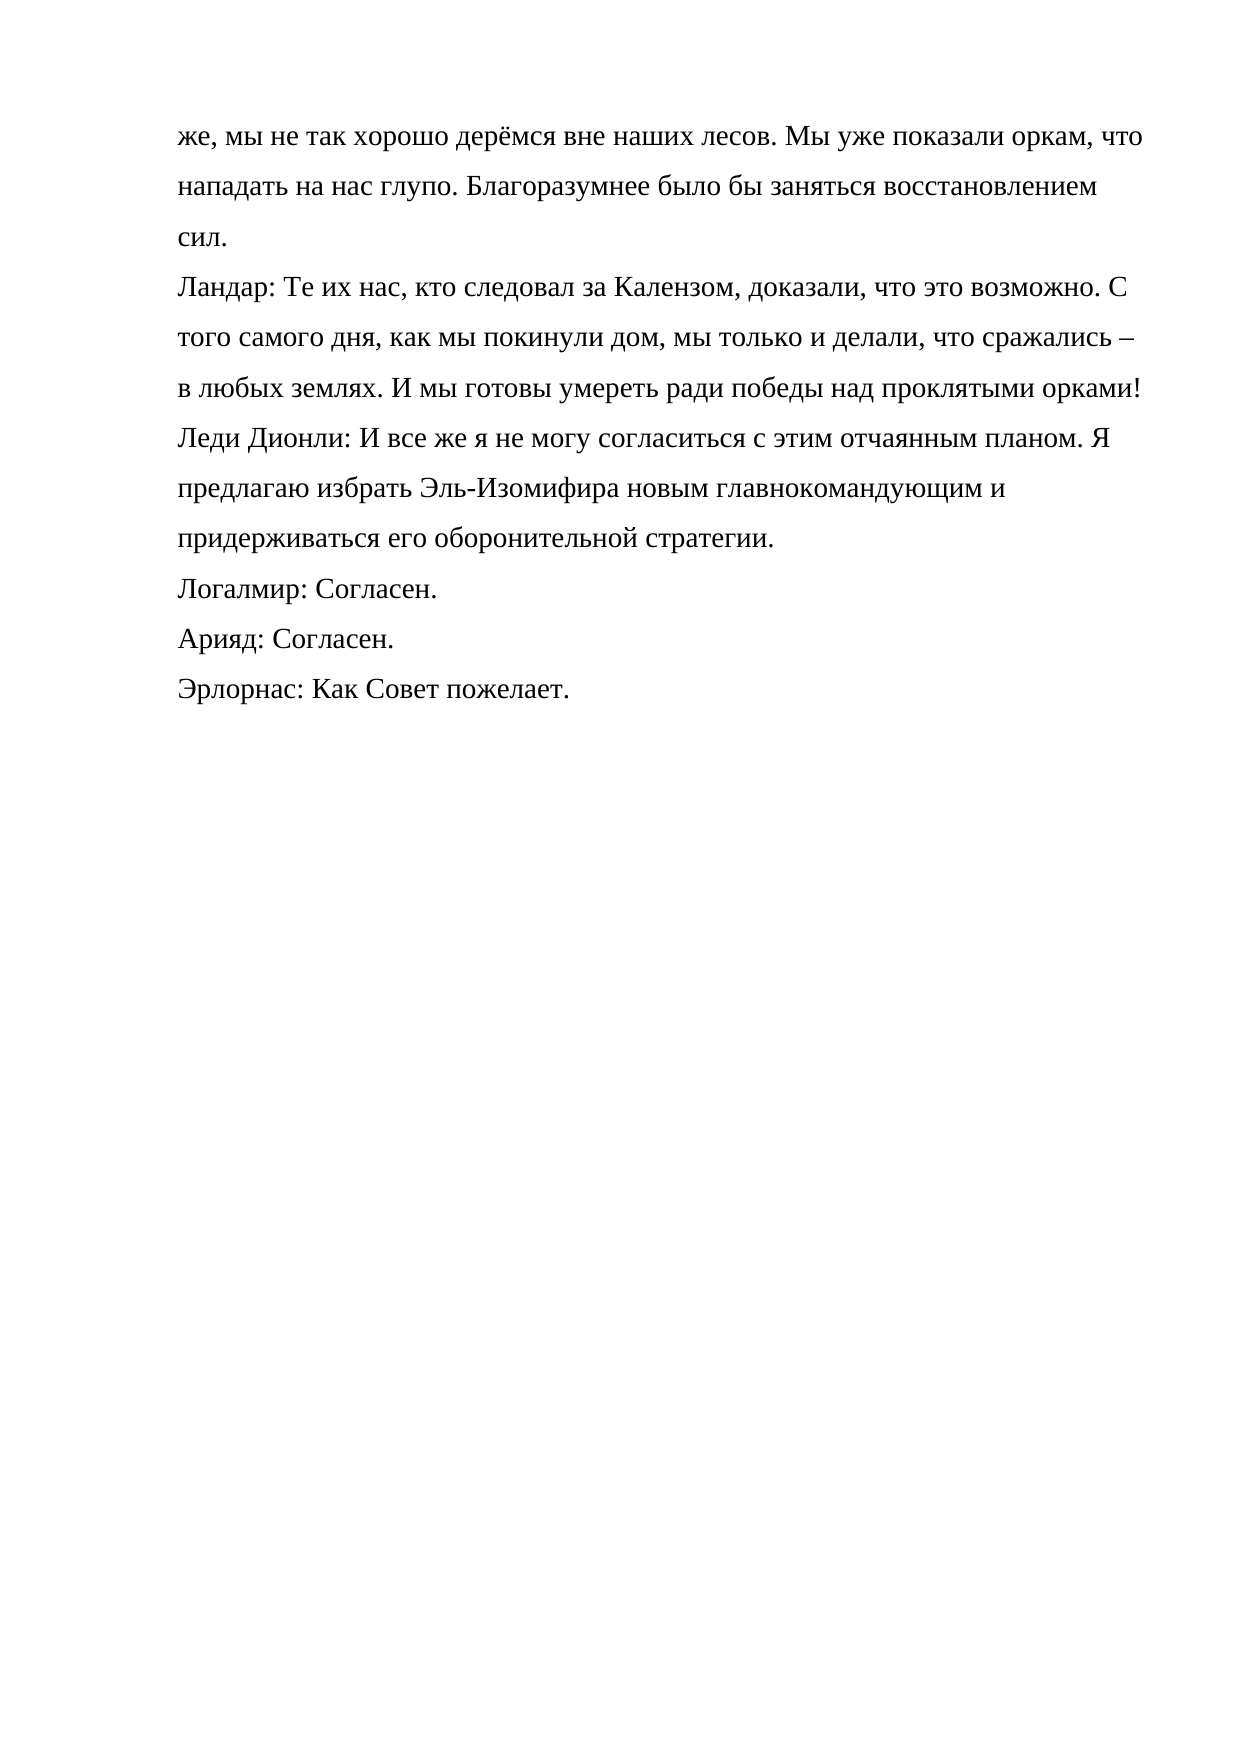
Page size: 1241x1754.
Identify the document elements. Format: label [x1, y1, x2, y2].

text [177, 118, 1152, 705]
